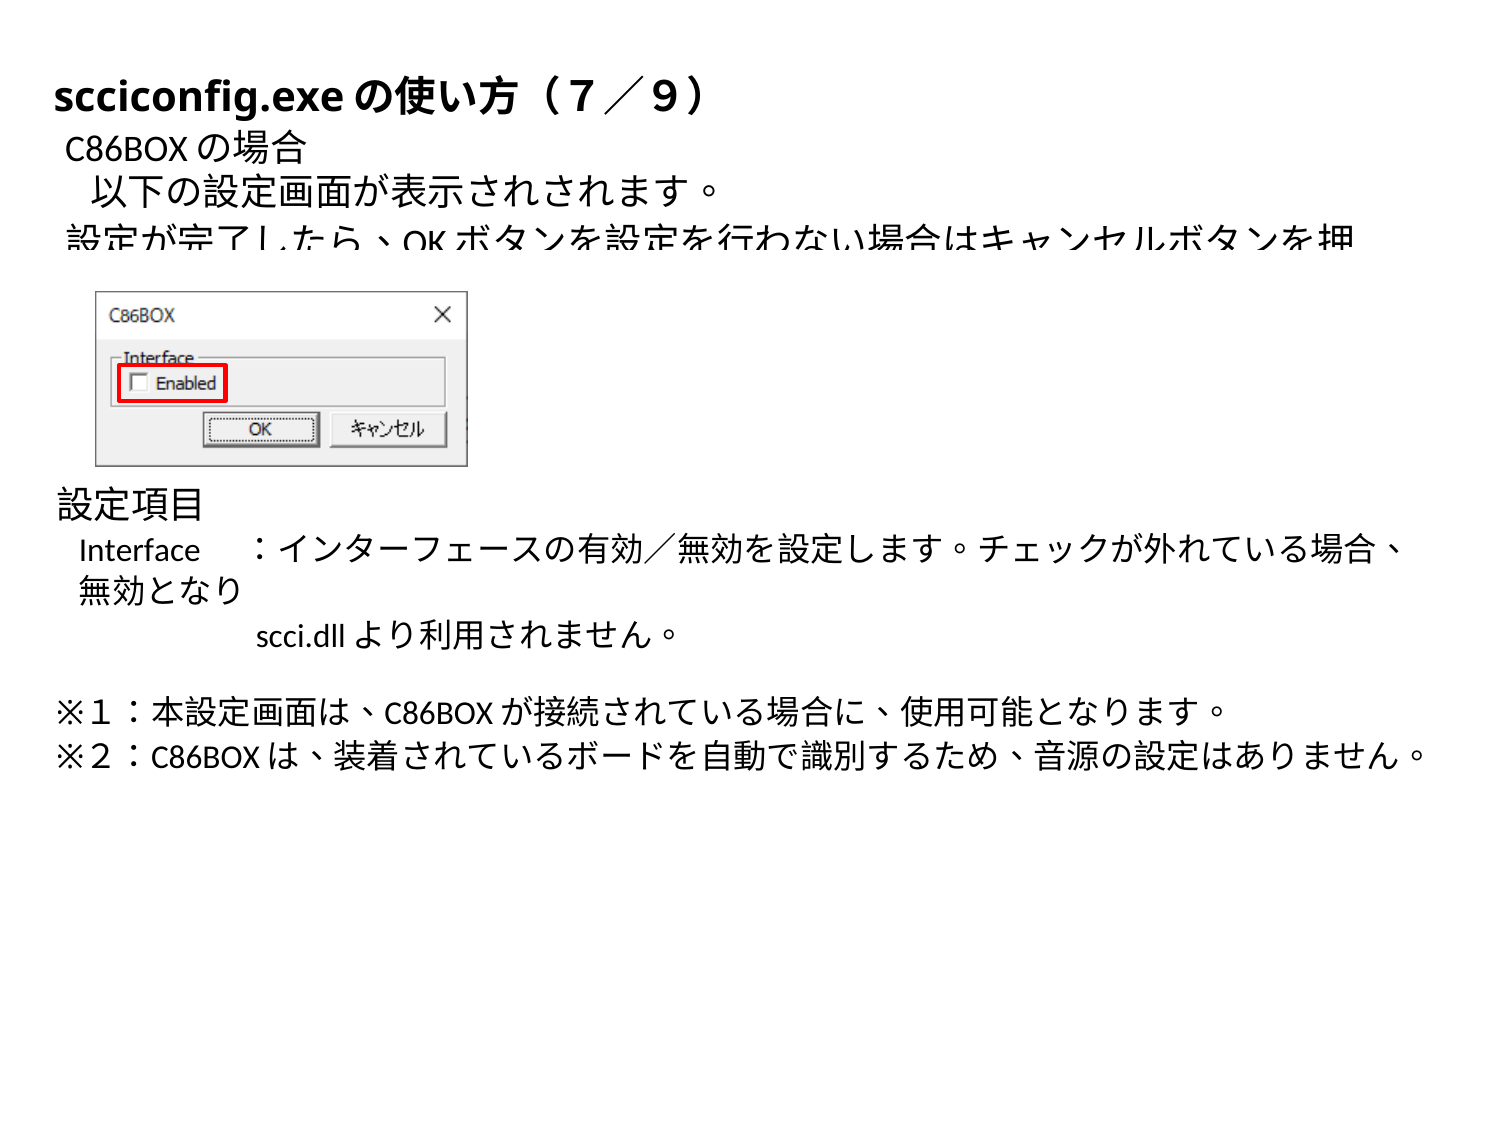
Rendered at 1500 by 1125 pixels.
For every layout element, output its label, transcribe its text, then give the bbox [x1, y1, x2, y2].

text Interface ：インターフェースの有効／無効を設定します。チェックが外れている場合、無効となり [78, 527, 1435, 612]
picture [95, 291, 468, 467]
text ※２：C86BOXは、装着されているボードを自動で識別するため、音源の設定はありません。 [56, 733, 1435, 777]
text scci.dllより利用されません。 [256, 612, 1435, 656]
text ※１：本設定画面は、C86BOXが接続されている場合に、使用可能となります。 [56, 689, 1435, 733]
text 設定項目 [56, 481, 1435, 527]
